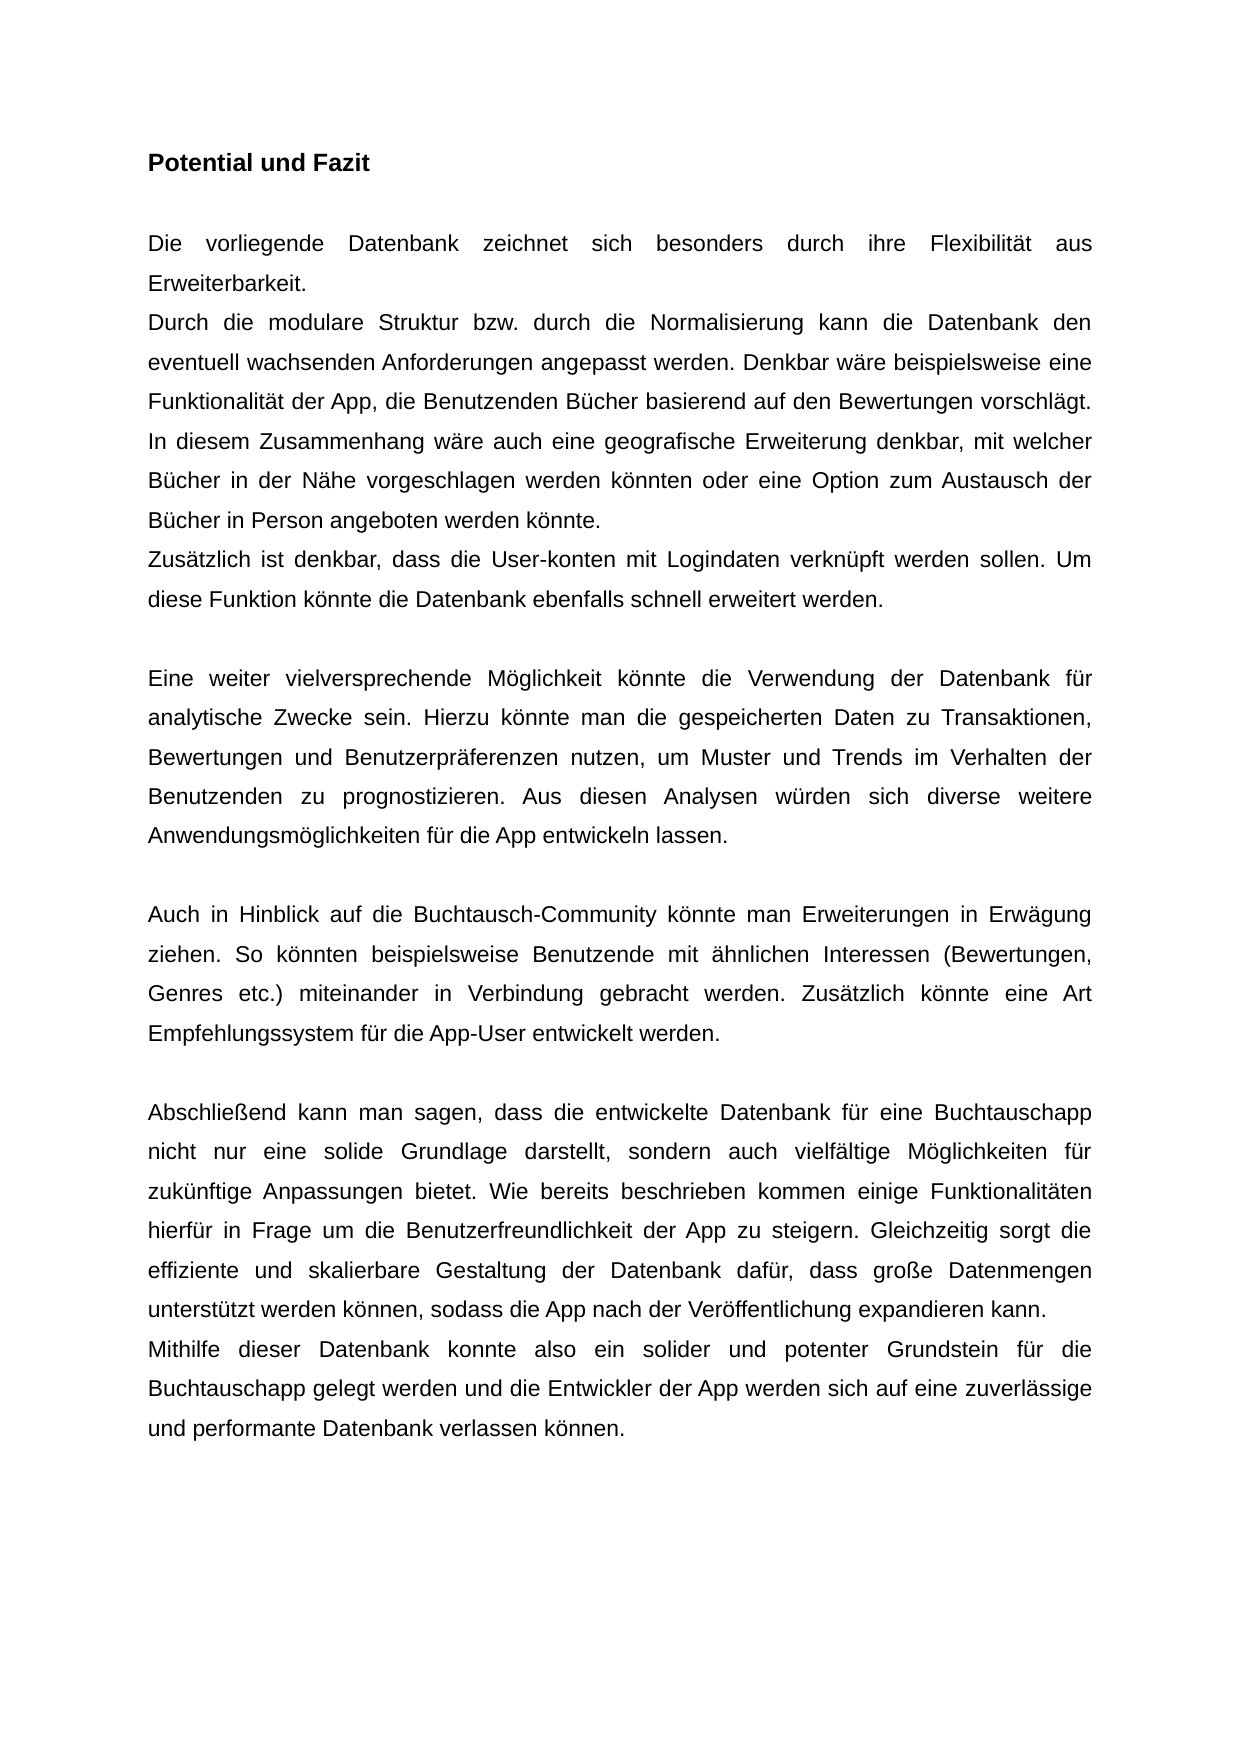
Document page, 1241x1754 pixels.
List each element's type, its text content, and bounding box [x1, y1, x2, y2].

text Mithilfe dieser Datenbank konnte also ein solider und potenter Grundstein für die Buchtauschapp gelegt werden und die Entwickler der App werden sich auf eine zuverlässige und performante Datenbank verlassen können. [148, 1336, 1093, 1441]
text Auch in Hinblick auf die Buchtausch-Community könnte man Erweiterungen in Erwägung ziehen. So könnten beispielsweise Benutzende mit ähnlichen Interessen (Bewertungen, Genres etc.) miteinander in Verbindung gebracht werden. Zusätzlich könnte eine Art Empfehlungssystem für die App-User entwickelt werden. [148, 901, 1093, 1046]
text Abschließend kann man sagen, dass die entwickelte Datenbank für eine Buchtauschapp nicht nur eine solide Grundlage darstellt, sondern auch vielfältige Möglichkeiten für zukünftige Anpassungen bietet. Wie bereits beschrieben kommen einige Funktionalitäten hierfür in Frage um die Benutzerfreundlichkeit der App zu steigern. Gleichzeitig sorgt die effiziente und skalierbare Gestaltung der Datenbank dafür, dass große Datenmengen unterstützt werden können, sodass die App nach der Veröffentlichung expandieren kann. [148, 1099, 1093, 1322]
text Eine weiter vielversprechende Möglichkeit könnte die Verwendung der Datenbank für analytische Zwecke sein. Hierzu könnte man die gespeicherten Daten zu Transaktionen, Bewertungen und Benutzerpräferenzen nutzen, um Muster und Trends im Verhalten der Benutzenden zu prognostizieren. Aus diesen Analysen würden sich diverse weitere Anwendungsmöglichkeiten für die App entwickeln lassen. [148, 664, 1093, 849]
text Potential und Fazit [148, 148, 1093, 176]
text Durch die modulare Struktur bzw. durch die Normalisierung kann die Datenbank den eventuell wachsenden Anforderungen angepasst werden. Denkbar wäre beispielsweise eine Funktionalität der App, die Benutzenden Bücher basierend auf den Bewertungen vorschlägt. In diesem Zusammenhang wäre auch eine geografische Erweiterung denkbar, mit welcher Bücher in der Nähe vorgeschlagen werden könnten oder eine Option zum Austausch der Bücher in Person angeboten werden könnte. [148, 309, 1093, 533]
text Zusätzlich ist denkbar, dass die User-konten mit Logindaten verknüpft werden sollen. Um diese Funktion könnte die Datenbank ebenfalls schnell erweitert werden. [148, 546, 1093, 612]
text Die vorliegende Datenbank zeichnet sich besonders durch ihre Flexibilität aus Erweiterbarkeit. [148, 230, 1093, 296]
